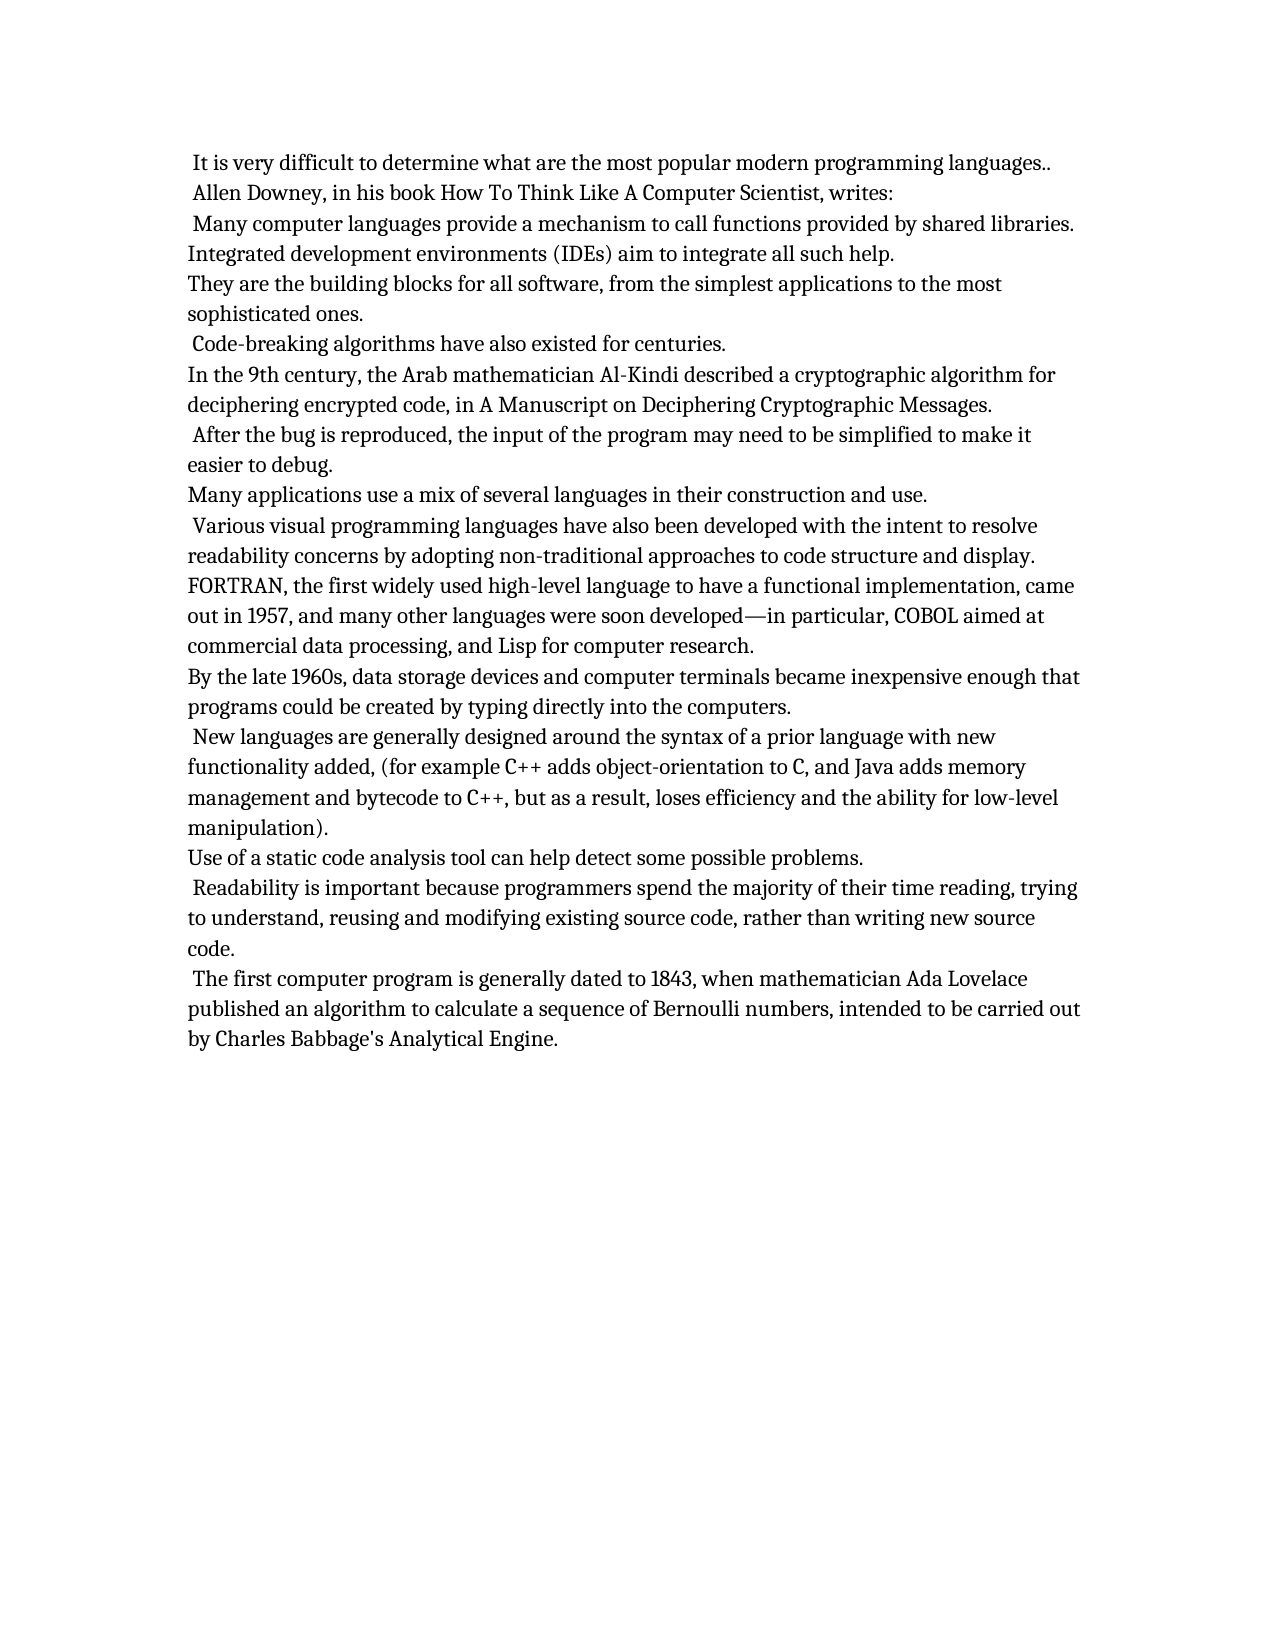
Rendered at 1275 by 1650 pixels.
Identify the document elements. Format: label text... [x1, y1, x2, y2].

text It is very difficult to determine what are the most popular modern programming languages.. Allen Downey, in his book How To Think Like A Computer Scientist, writes: Many computer languages provide a mechanism to call functions provided by shared libraries. Integrated development environments (IDEs) aim to integrate all such help. They are the building blocks for all software, from the simplest applications to the most sophisticated ones. Code-breaking algorithms have also existed for centuries. In the 9th century, the Arab mathematician Al-Kindi described a cryptographic algorithm for deciphering encrypted code, in A Manuscript on Deciphering Cryptographic Messages. After the bug is reproduced, the input of the program may need to be simplified to make it easier to debug. Many applications use a mix of several languages in their construction and use. Various visual programming languages have also been developed with the intent to resolve readability concerns by adopting non-traditional approaches to code structure and display. FORTRAN, the first widely used high-level language to have a functional implementation, came out in 1957, and many other languages were soon developed—in particular, COBOL aimed at commercial data processing, and Lisp for computer research. By the late 1960s, data storage devices and computer terminals became inexpensive enough that programs could be created by typing directly into the computers. New languages are generally designed around the syntax of a prior language with new functionality added, (for example C++ adds object-orientation to C, and Java adds memory management and bytecode to C++, but as a result, loses efficiency and the ability for low-level manipulation). Use of a static code analysis tool can help detect some possible problems. Readability is important because programmers spend the majority of their time reading, trying to understand, reusing and modifying existing source code, rather than writing new source code. The first computer program is generally dated to 1843, when mathematician Ada Lovelace published an algorithm to calculate a sequence of Bernoulli numbers, intended to be carried out by Charles Babbage's Analytical Engine. [187, 150, 1087, 1052]
